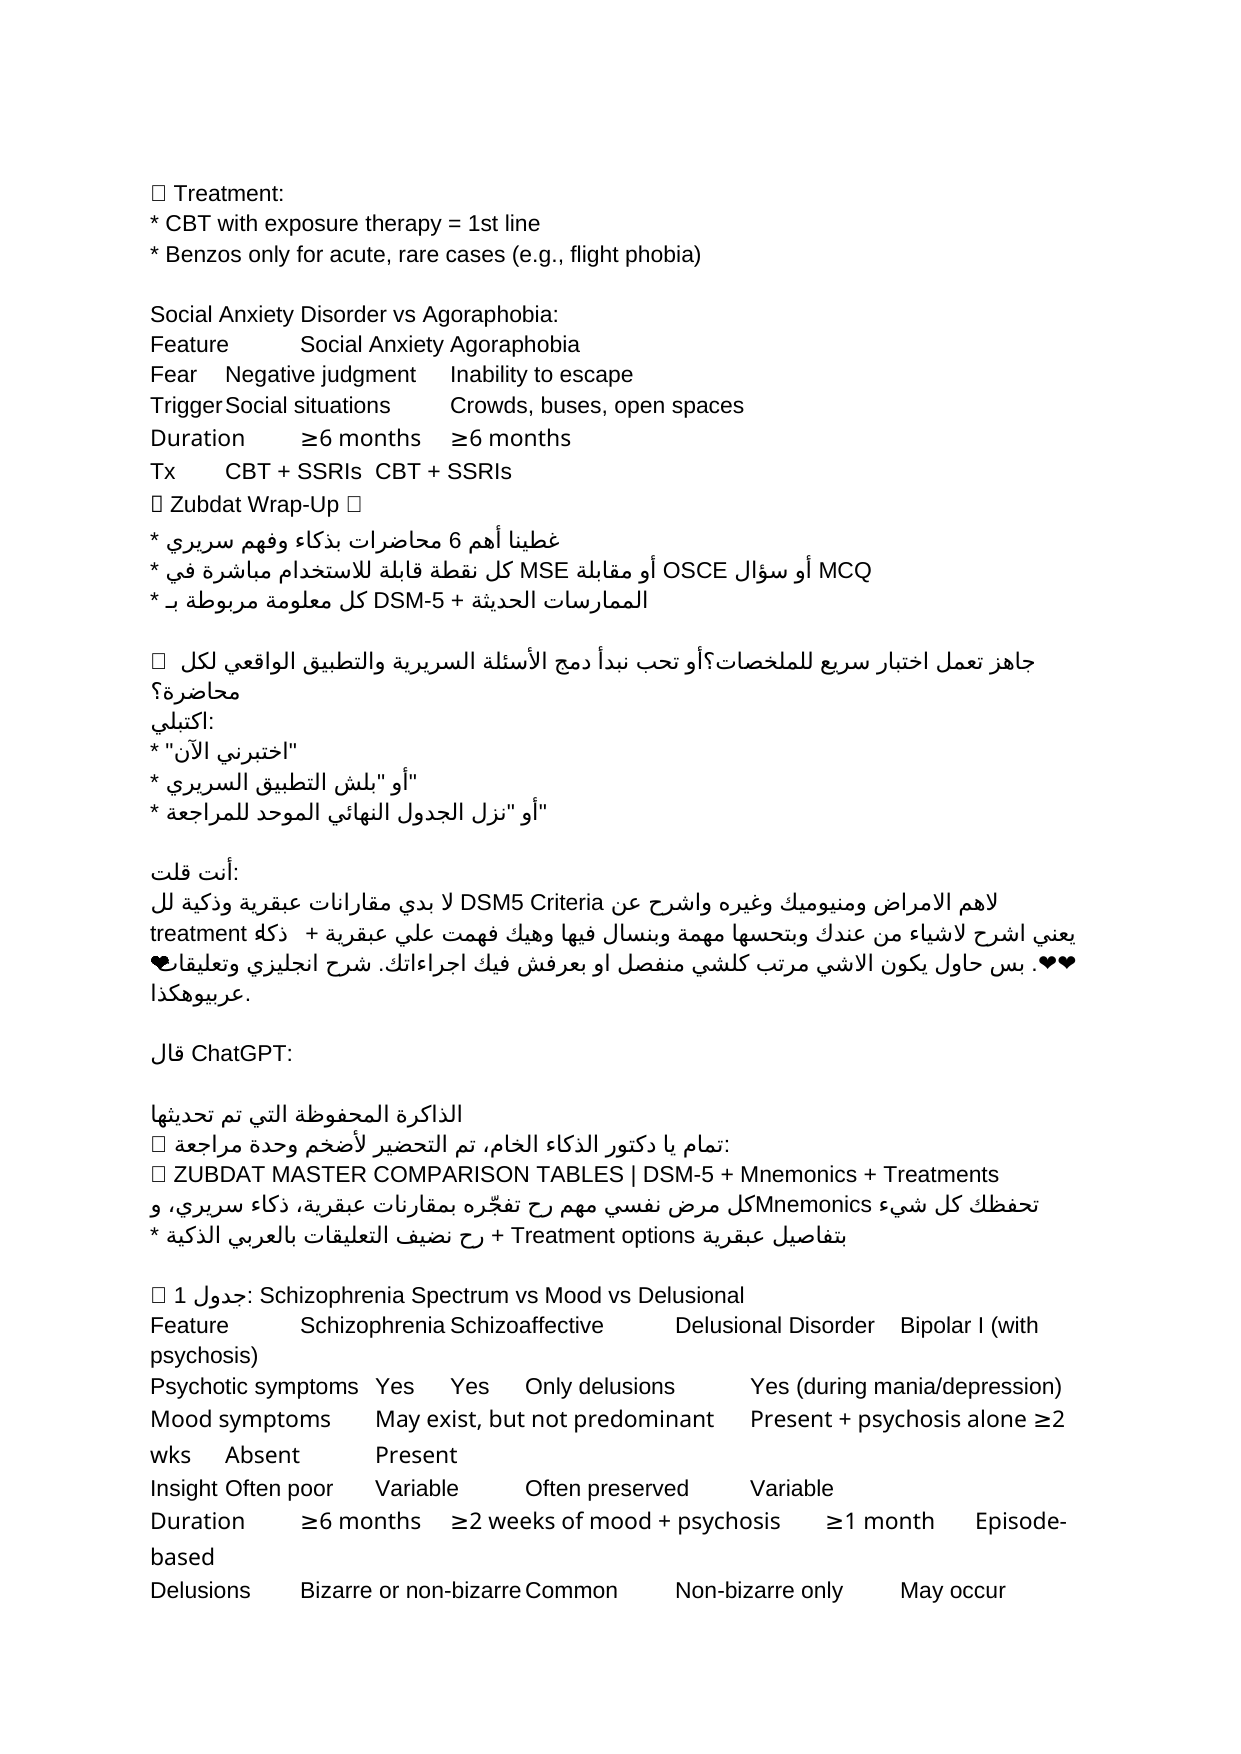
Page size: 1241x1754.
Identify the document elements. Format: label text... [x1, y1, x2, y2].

text * كل معلومة مربوطة بـ DSM-5 + الممارسات الحديثة [150, 587, 1090, 614]
text 🧠 جدول 1: Schizophrenia Spectrum vs Mood vs Delusional [150, 1282, 1090, 1308]
text قال ChatGPT: [150, 1040, 1090, 1067]
text Fear Negative judgment Inability to escape [150, 361, 1090, 388]
text Insight Often poor Variable Often preserved Variable [150, 1475, 1090, 1501]
text Trigger Social situations Crowds, buses, open spaces [150, 392, 1090, 418]
text الذاكرة المحفوظة التي تم تحديثها [150, 1101, 1090, 1127]
text ‏🌟 ZUBDAT MASTER COMPARISON TABLES | DSM-5 + Mnemonics + Treatments [150, 1161, 1090, 1188]
text لا بدي مقارانات عبقرية وذكية لل DSM5 Criteria لاهم الامراض ومنيوميك وغيره واشرح عن treatment يعني اشرح لاشياء من عندك وبتحسها مهمة وبنسال فيها وهيك فهمت علي عبقرية + ذكاء 🫡🫡❤️‍🔥. بس حاول يكون الاشي مرتب كلشي منفصل او بعرفش فيك اجراءاتك. شرح انجليزي وتعليقات عربيوهكذا. [150, 889, 1090, 1006]
text 🔥 تمام يا دكتور الذكاء الخام، تم التحضير لأضخم وحدة مراجعة: [150, 1131, 1090, 1157]
text 📌 جاهز تعمل اختبار سريع للملخصات؟ أو تحب نبدأ دمج الأسئلة السريرية والتطبيق الواقعي لكل محاضرة؟ [150, 648, 1090, 704]
text ‏Social Anxiety Disorder vs Agoraphobia: [150, 301, 1090, 327]
text اكتبلي: [150, 708, 1090, 734]
text Duration ≥6 months ≥2 weeks of mood + psychosis ≥1 month Episode-based [150, 1505, 1090, 1572]
text Feature Social Anxiety Agoraphobia [150, 331, 1090, 358]
text Psychotic symptoms Yes Yes Only delusions Yes (during mania/depression) [150, 1373, 1090, 1399]
text * Benzos only for acute, rare cases (e.g., flight phobia) [150, 241, 1090, 267]
text ‏💊 Treatment: [150, 180, 1090, 207]
text * CBT with exposure therapy = 1st line [150, 210, 1090, 237]
text كل مرض نفسي مهم رح تفجّره بمقارنات عبقرية، ذكاء سريري، وMnemonics تحفظك كل شيء [150, 1191, 1090, 1218]
text أنت قلت: [150, 859, 1090, 886]
text * رح نضيف التعليقات بالعربي الذكية + Treatment options بتفاصيل عبقرية [150, 1222, 1090, 1248]
text ‏✅ Zubdat Wrap-Up 🔥 [150, 488, 1090, 522]
text Duration ≥6 months ≥6 months [150, 422, 1090, 453]
text * كل نقطة قابلة للاستخدام مباشرة في MSE أو مقابلة OSCE أو سؤال MCQ [150, 557, 1090, 583]
text Mood symptoms May exist, but not predominant Present + psychosis alone ≥2 wks Absent Present [150, 1403, 1090, 1470]
text * "اختبرني الآن" [150, 738, 1090, 765]
text Feature Schizophrenia Schizoaffective Delusional Disorder Bipolar I (with psychosis) [150, 1312, 1090, 1369]
text Tx CBT + SSRIs CBT + SSRIs [150, 458, 1090, 484]
text * غطينا أهم 6 محاضرات بذكاء وفهم سريري [150, 527, 1090, 553]
text Delusions Bizarre or non-bizarre Common Non-bizarre only May occur [150, 1577, 1090, 1603]
text * أو "نزل الجدول النهائي الموحد للمراجعة" [150, 799, 1090, 825]
text * أو "بلش التطبيق السريري" [150, 768, 1090, 795]
